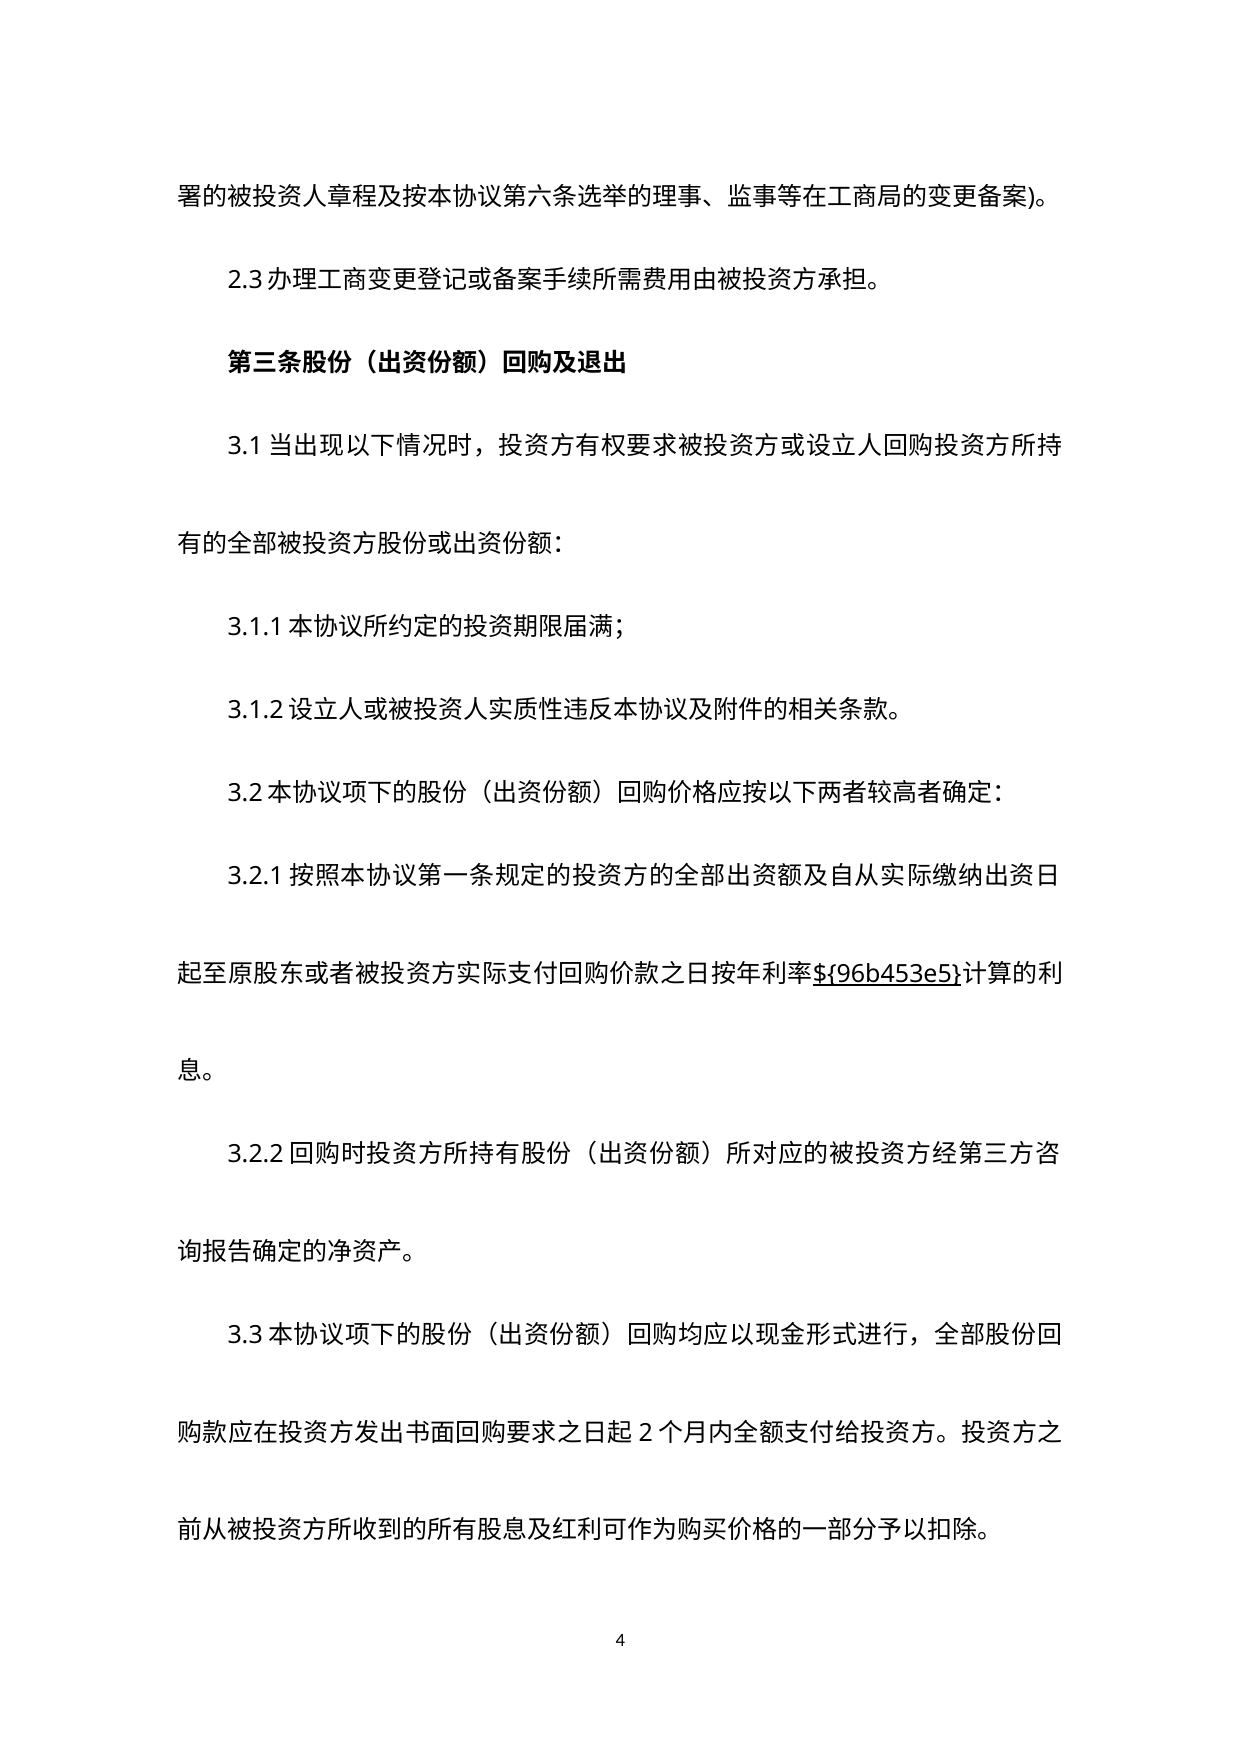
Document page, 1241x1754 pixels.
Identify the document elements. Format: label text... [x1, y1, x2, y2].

text 3.2.2回购时投资方所持有股份（出资份额）所对应的被投资方经第三方咨询报告确定的净资产。 [177, 1119, 1063, 1282]
text 3.1.2设立人或被投资人实质性违反本协议及附件的相关条款。 [177, 675, 1063, 740]
text 3.2.1按照本协议第一条规定的投资方的全部出资额及自从实际缴纳出资日起至原股东或者被投资方实际支付回购价款之日按年利率${96b453e5}计算的利息。 [177, 841, 1063, 1101]
text 3.3本协议项下的股份（出资份额）回购均应以现金形式进行，全部股份回购款应在投资方发出书面回购要求之日起2个月内全额支付给投资方。投资方之前从被投资方所收到的所有股息及红利可作为购买价格的一部分予以扣除。 [177, 1300, 1063, 1560]
text 3.2本协议项下的股份（出资份额）回购价格应按以下两者较高者确定： [177, 758, 1063, 823]
text 第三条股份（出资份额）回购及退出 [177, 328, 1063, 393]
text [177, 162, 1063, 227]
text 3.1当出现以下情况时，投资方有权要求被投资方或设立人回购投资方所持有的全部被投资方股份或出资份额： [177, 411, 1063, 574]
text 3.1.1本协议所约定的投资期限届满； [177, 592, 1063, 657]
text 2.3办理工商变更登记或备案手续所需费用由被投资方承担。 [177, 245, 1063, 310]
